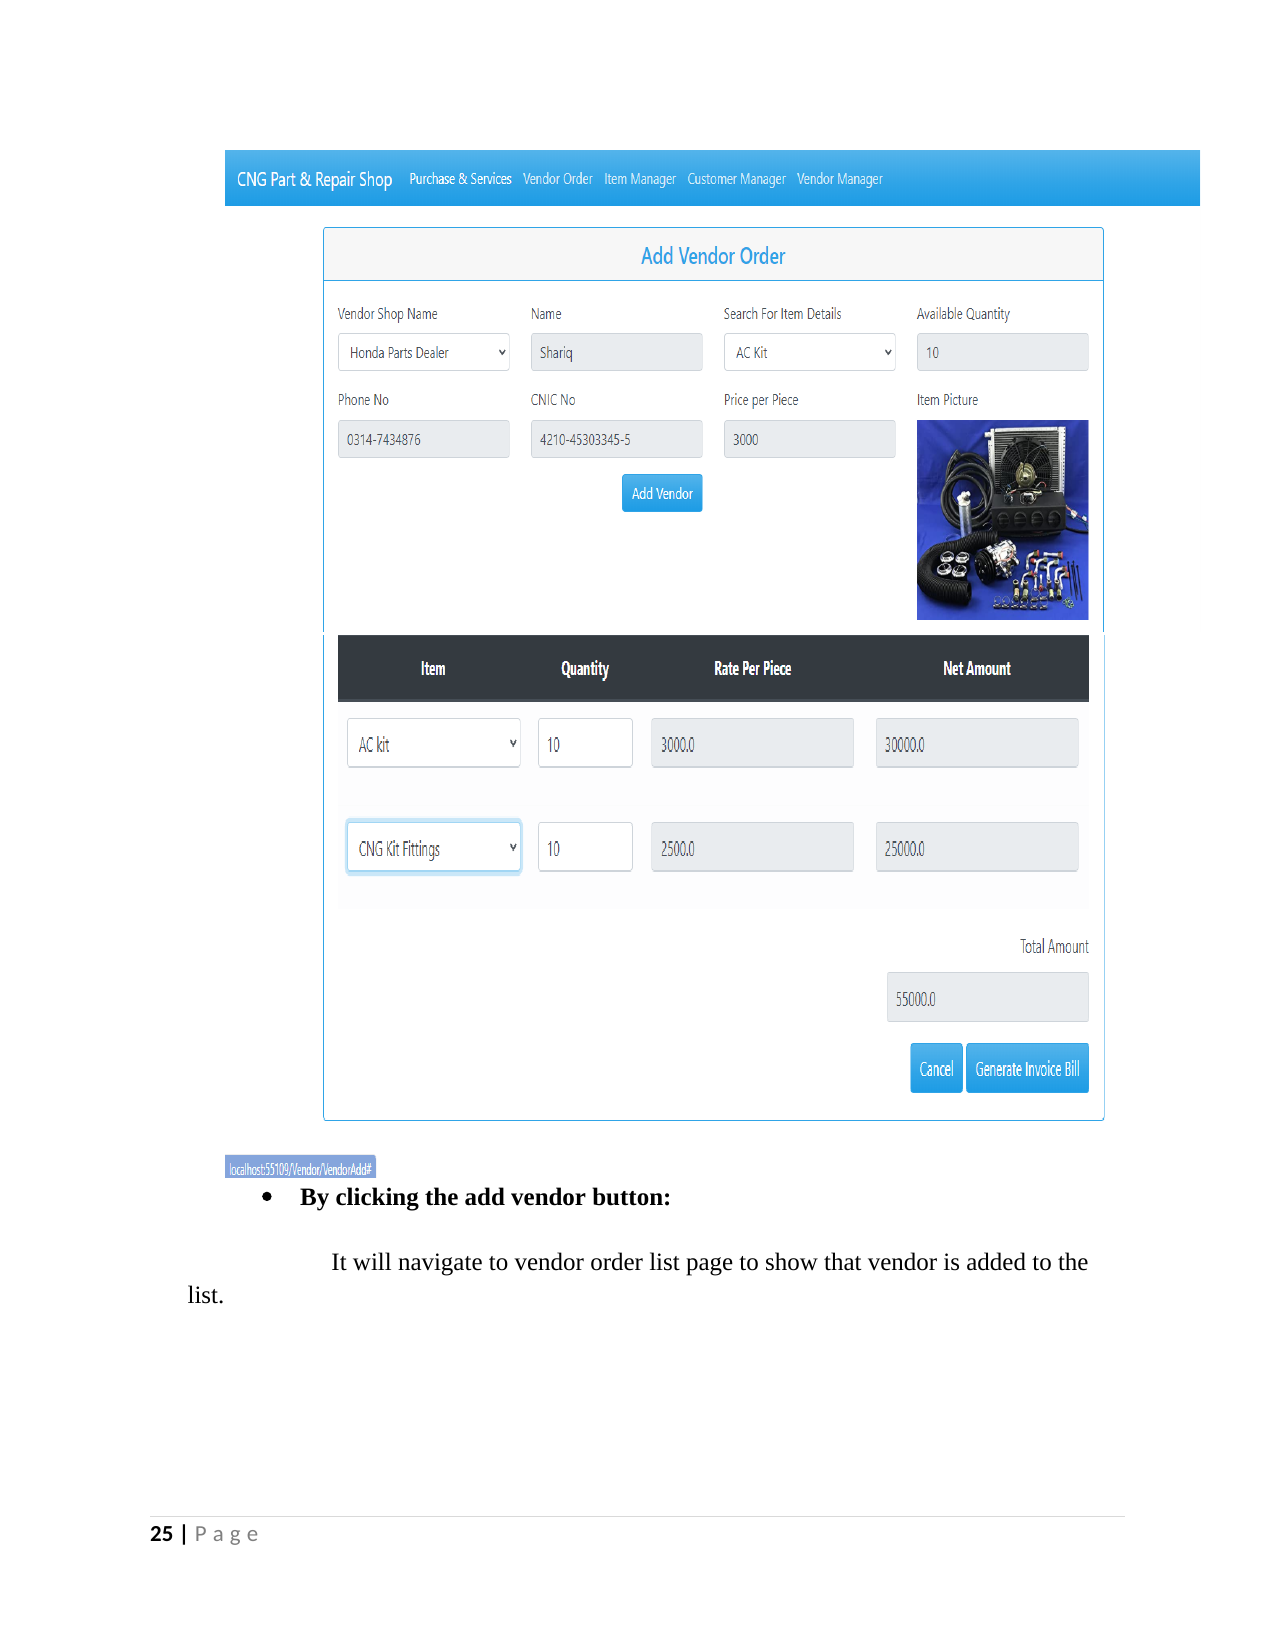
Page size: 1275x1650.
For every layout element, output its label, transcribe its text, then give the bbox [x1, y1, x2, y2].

picture [225, 150, 1200, 632]
picture [225, 635, 1150, 1178]
list It will navigate to vendor order list page to show that vendor is added to the list. [187, 1247, 1125, 1309]
list By clicking the add vendor button: [262, 1182, 1125, 1211]
